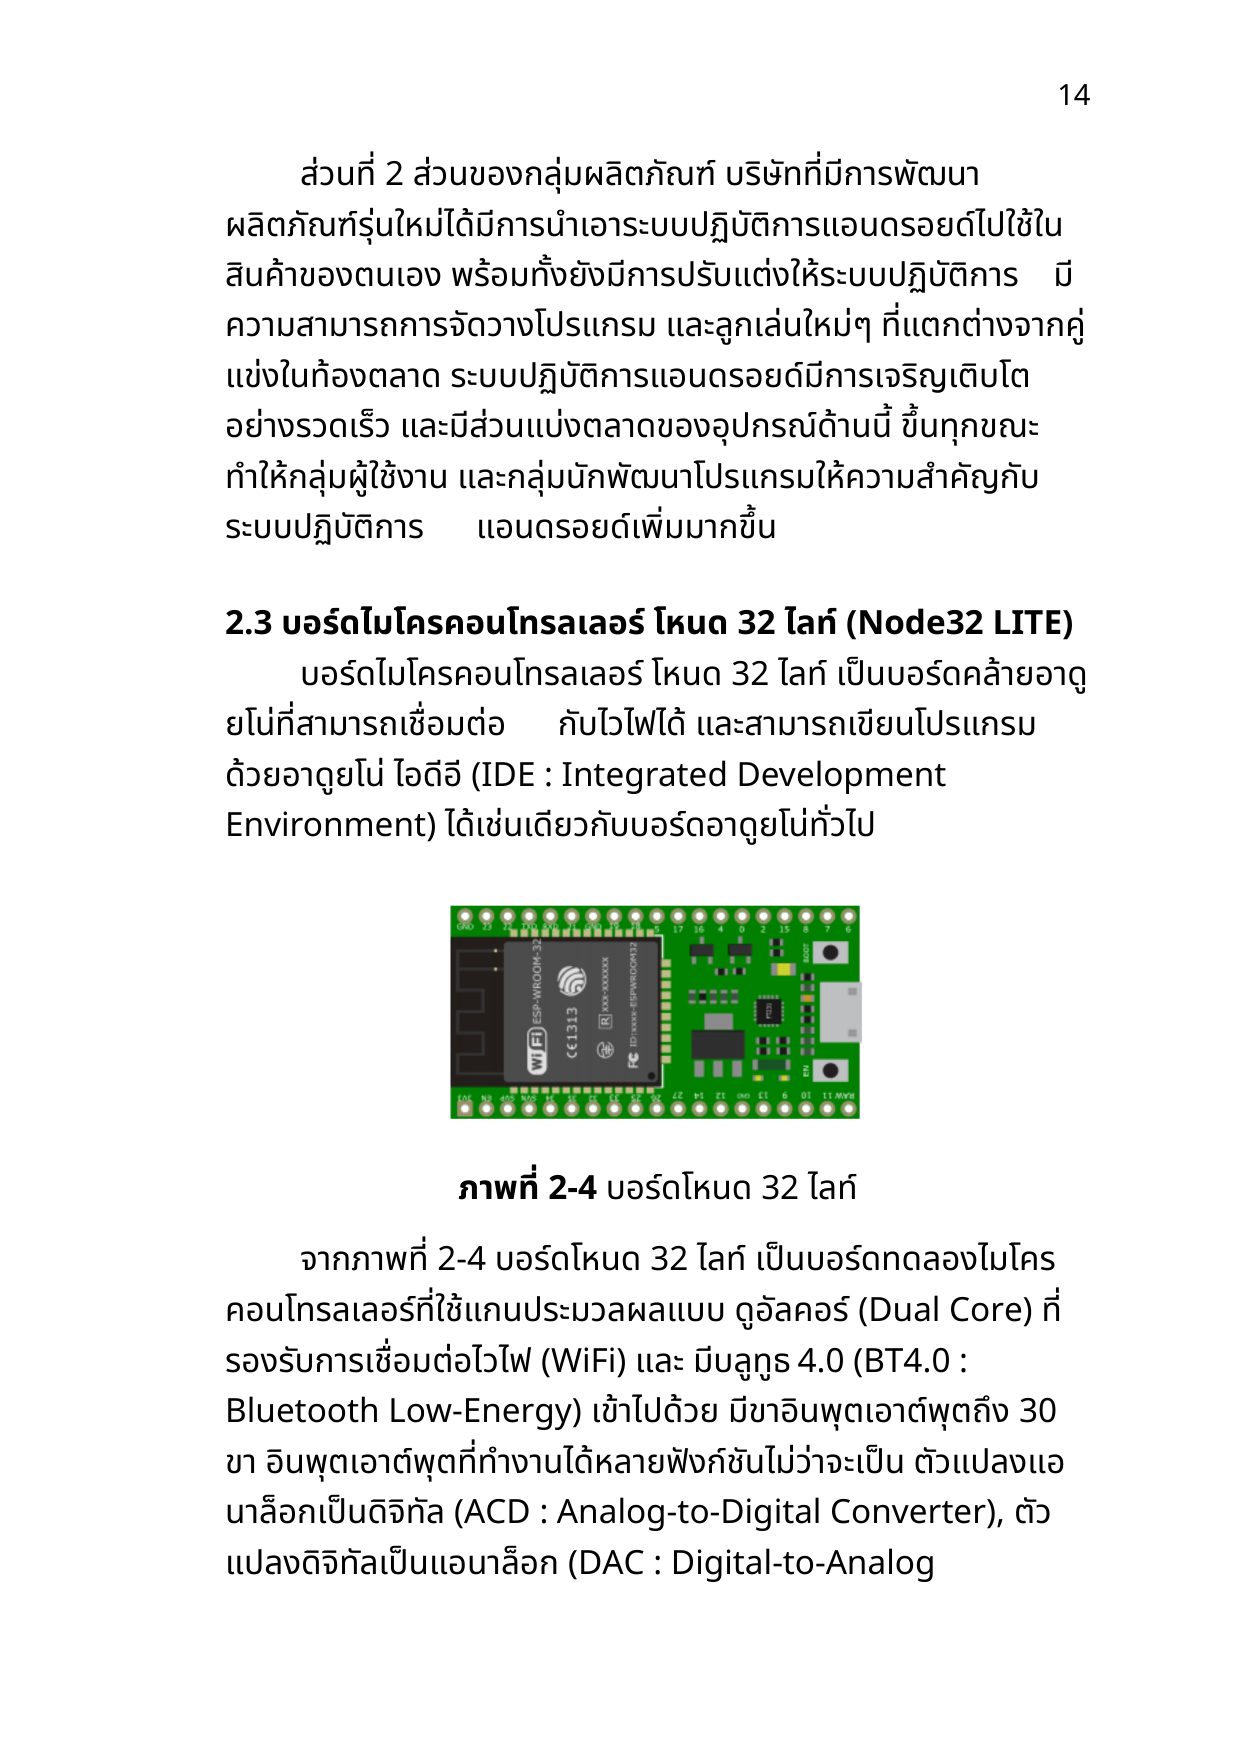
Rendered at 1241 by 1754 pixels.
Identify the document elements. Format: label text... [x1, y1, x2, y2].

subtitle 2.3 บอร์ดไมโครคอนโทรลเลอร์ โหนด 32 ไลท์ (Node32 LITE) [225, 599, 1090, 649]
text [225, 1235, 1090, 1589]
text ส่วนที่ 2 ส่วนของกลุ่มผลิตภัณฑ์ บริษัทที่มีการพัฒนาผลิตภัณฑ์รุ่นใหม่ได้มีการนำเอาระบบปฏิบัติการแอนดรอยด์ไปใช้ในสินค้าของตนเอง พร้อมทั้งยังมีการปรับแต่งให้ระบบปฏิบัติการ มีความสามารถการจัดวางโปรแกรม และลูกเล่นใหม่ๆ ที่แตกต่างจากคู่แข่งในท้องตลาด ระบบปฏิบัติการแอนดรอยด์มีการเจริญเติบโตอย่างรวดเร็ว และมีส่วนแบ่งตลาดของอุปกรณ์ด้านนี้ ขึ้นทุกขณะทำให้กลุ่มผู้ใช้งาน และกลุ่มนักพัฒนาโปรแกรมให้ความสำคัญกับระบบปฏิบัติการ แอนดรอยด์เพิ่มมากขึ้น [225, 150, 1090, 553]
picture [451, 906, 861, 1118]
subtitle บอร์ดไมโครคอนโทรลเลอร์ โหนด 32 ไลท์ เป็นบอร์ดคล้ายอาดูยโน่ที่สามารถเชื่อมต่อ กับไวไฟได้ และสามารถเขียนโปรแกรมด้วยอาดูยโน่ ไอดีอี (IDE : Integrated Development Environment) ได้เช่นเดียวกับบอร์ดอาดูยโน่ทั่วไป [225, 649, 1090, 852]
text ภาพที่ 2-4 บอร์ดโหนด 32 ไลท์ [225, 1164, 1090, 1214]
